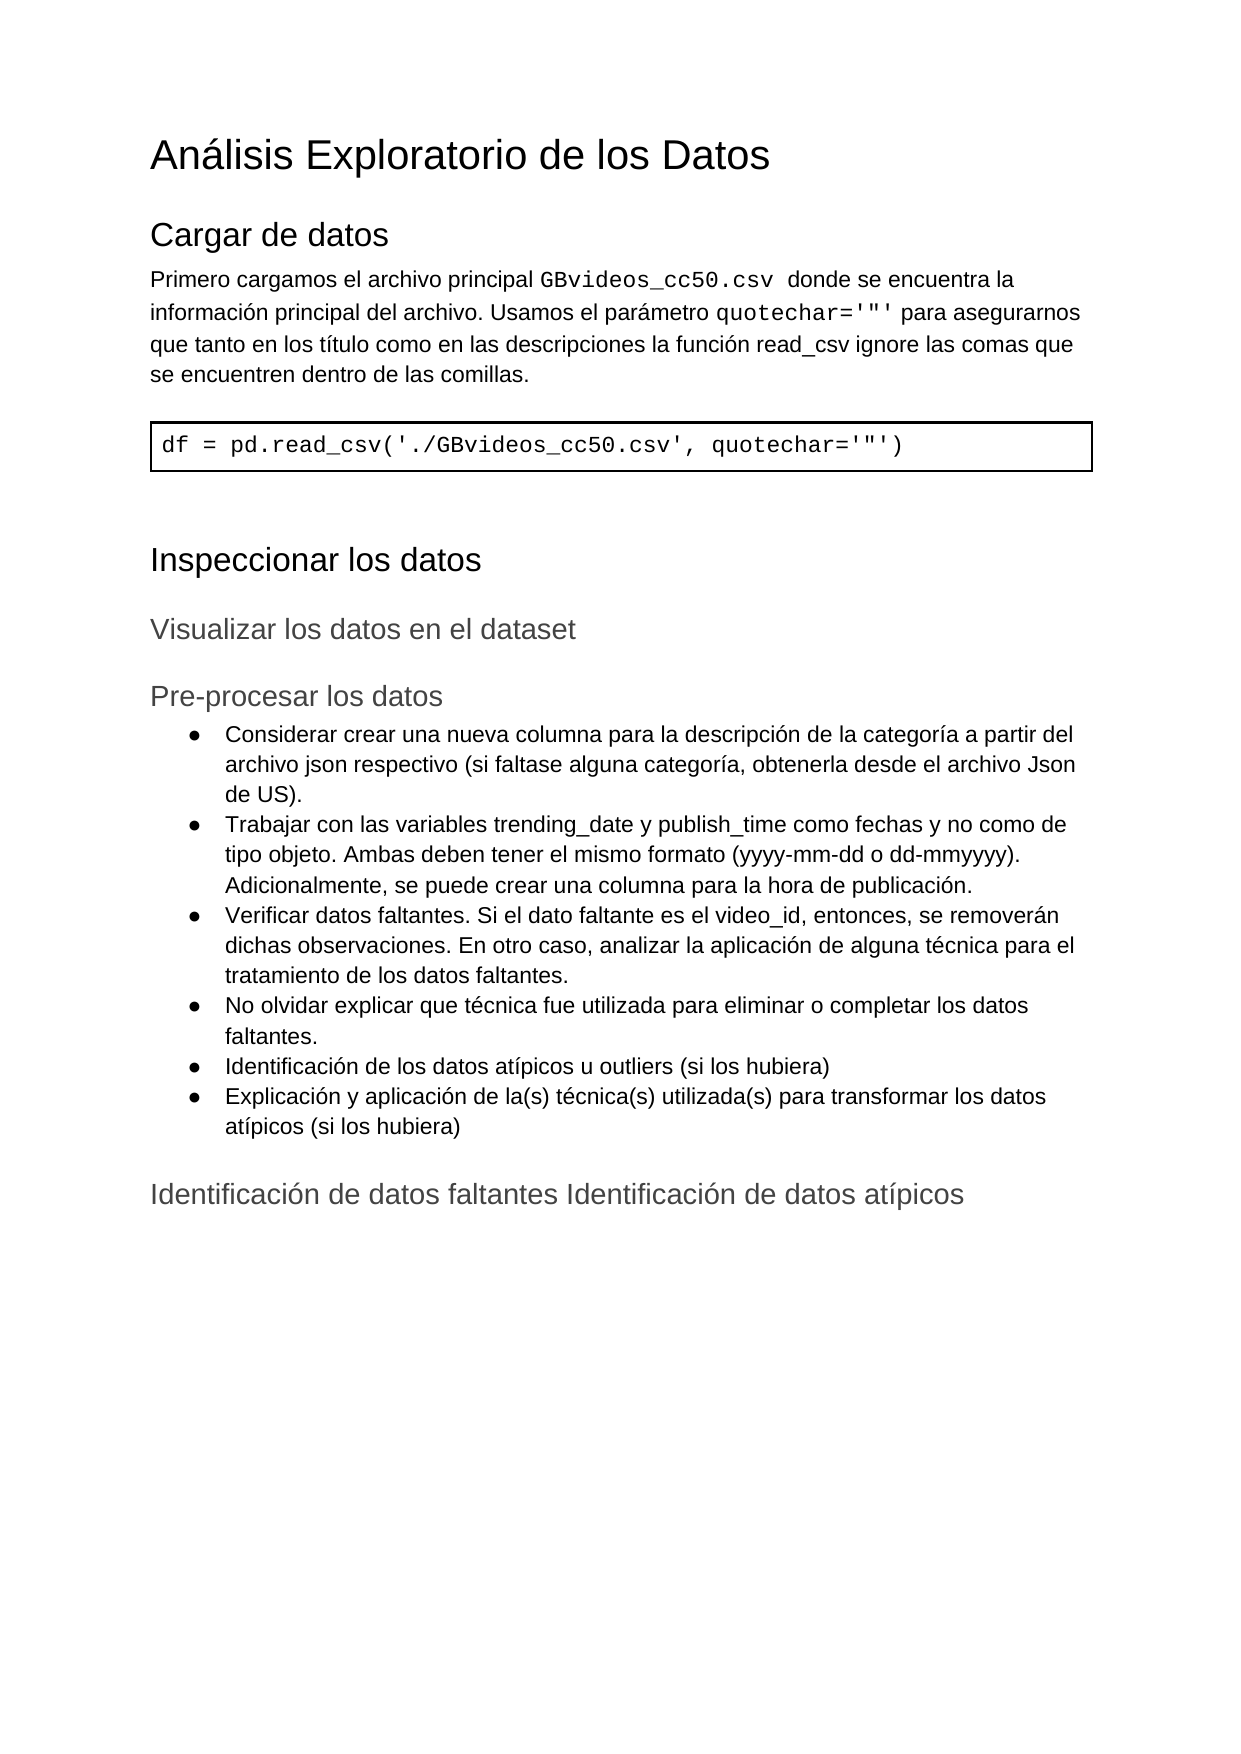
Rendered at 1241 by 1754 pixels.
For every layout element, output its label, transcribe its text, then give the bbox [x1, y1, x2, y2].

list Verificar datos faltantes. Si el dato faltante es el video_id, entonces, se removerán dichas observaciones. En otro caso, analizar la aplicación de alguna técnica para el tratamiento de los datos faltantes. [187, 902, 1090, 988]
subtitle Cargar de datos [150, 215, 1090, 254]
list No olvidar explicar que técnica fue utilizada para eliminar o completar los datos faltantes. [187, 992, 1090, 1049]
list Explicación y aplicación de la(s) técnica(s) utilizada(s) para transformar los datos atípicos (si los hubiera) [187, 1083, 1090, 1139]
subtitle Pre-procesar los datos [150, 679, 1090, 712]
list Considerar crear una nueva columna para la descripción de la categoría a partir del archivo json respectivo (si faltase alguna categoría, obtenerla desde el archivo Json de US). [187, 721, 1090, 807]
list Trabajar con las variables trending_date y publish_time como fechas y no como de tipo objeto. Ambas deben tener el mismo formato (yyyy-mm-dd o dd-mmyyyy). Adicionalmente, se puede crear una columna para la hora de publicación. [187, 811, 1090, 898]
subtitle Análisis Exploratorio de los Datos [150, 130, 1090, 178]
subtitle Inspeccionar los datos [150, 540, 1090, 578]
subtitle Visualizar los datos en el dataset [150, 612, 1090, 645]
table_header df = pd.read_csv('./GBvideos_cc50.csv', quotechar='"') [152, 424, 1091, 470]
subtitle Identificación de datos faltantes Identificación de datos atípicos [150, 1177, 1090, 1210]
list Identificación de los datos atípicos u outliers (si los hubiera) [187, 1053, 1090, 1079]
text Primero cargamos el archivo principal GBvideos_cc50.csv donde se encuentra la información principal del archivo. Usamos el parámetro quotechar='"' para asegurarnos que tanto en los título como en las descripciones la función read_csv ignore las comas que se encuentren dentro de las comillas. [150, 266, 1090, 387]
